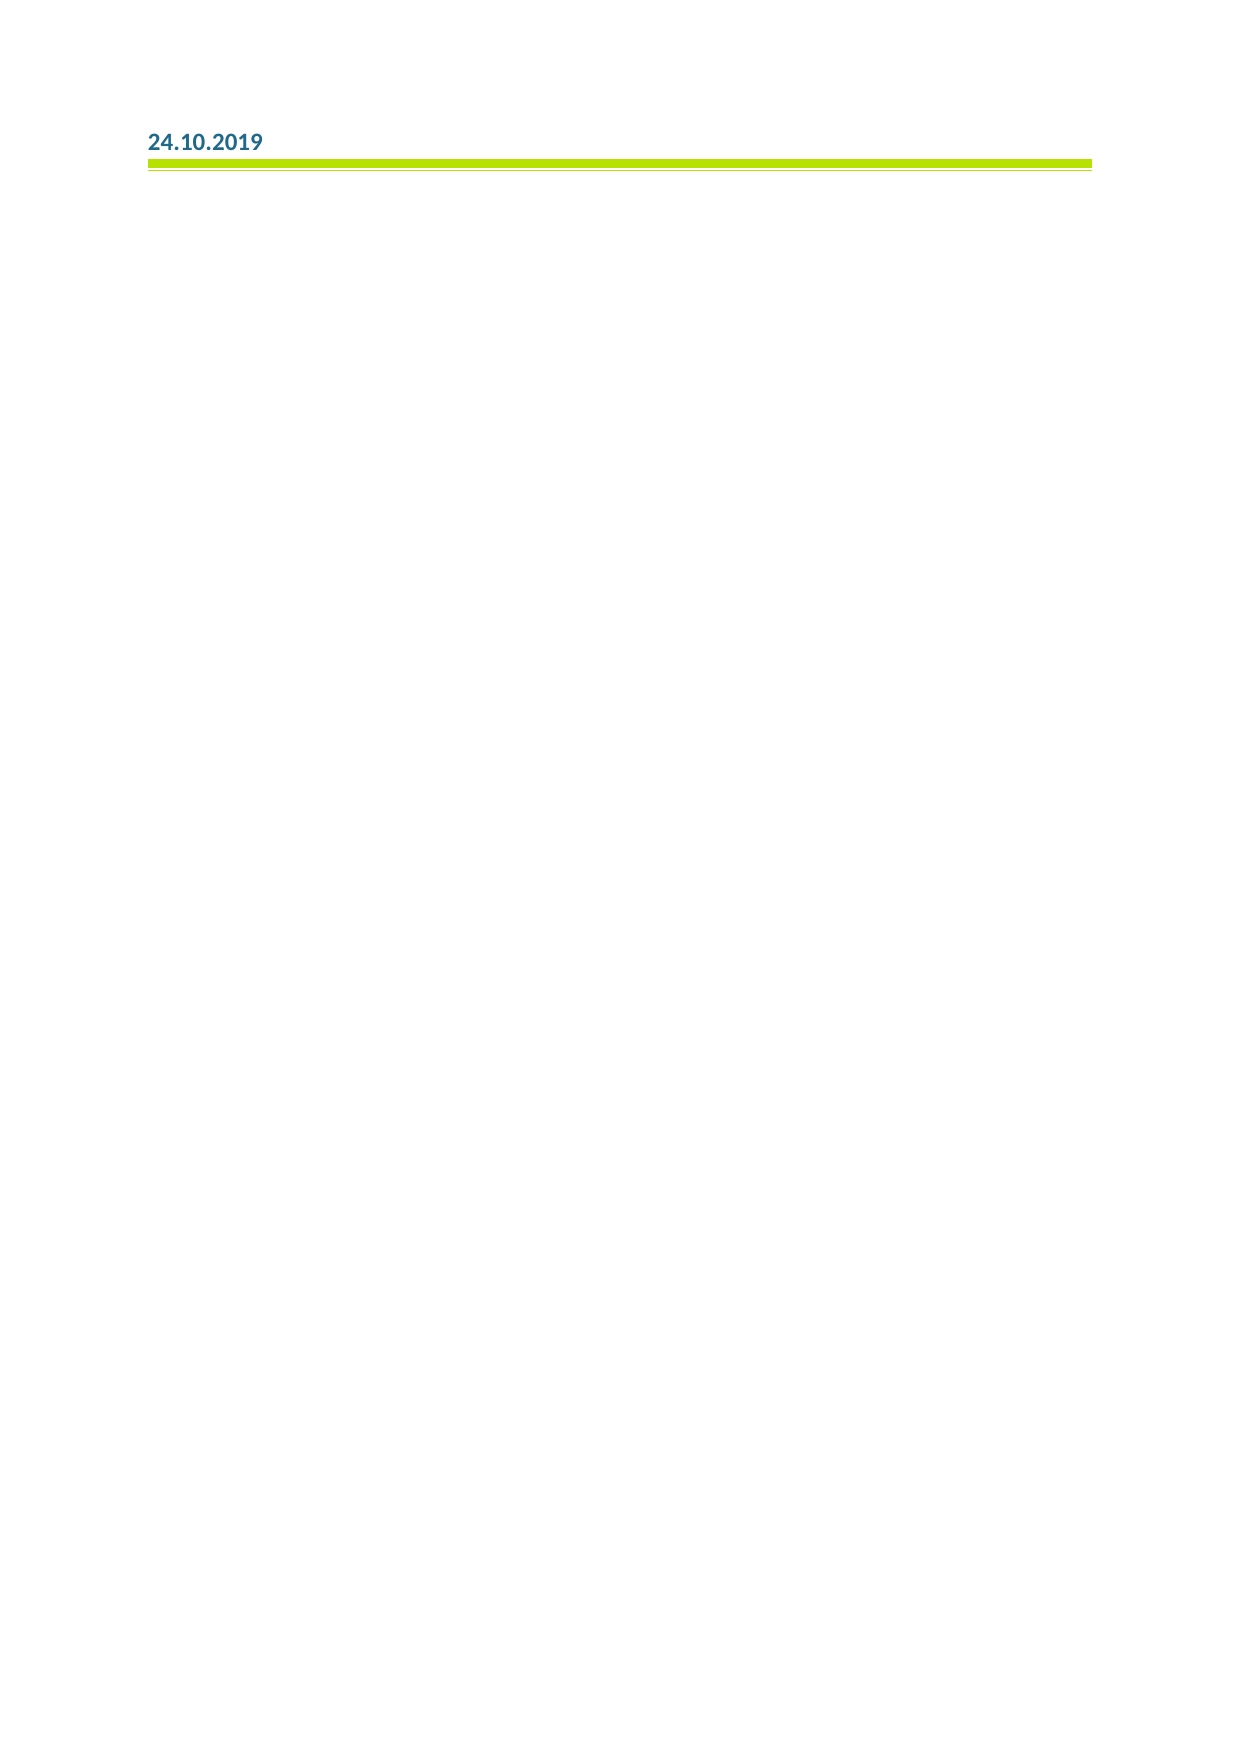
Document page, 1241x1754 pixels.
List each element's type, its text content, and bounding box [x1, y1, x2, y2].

subtitle 24.10.2019 [148, 126, 1092, 159]
